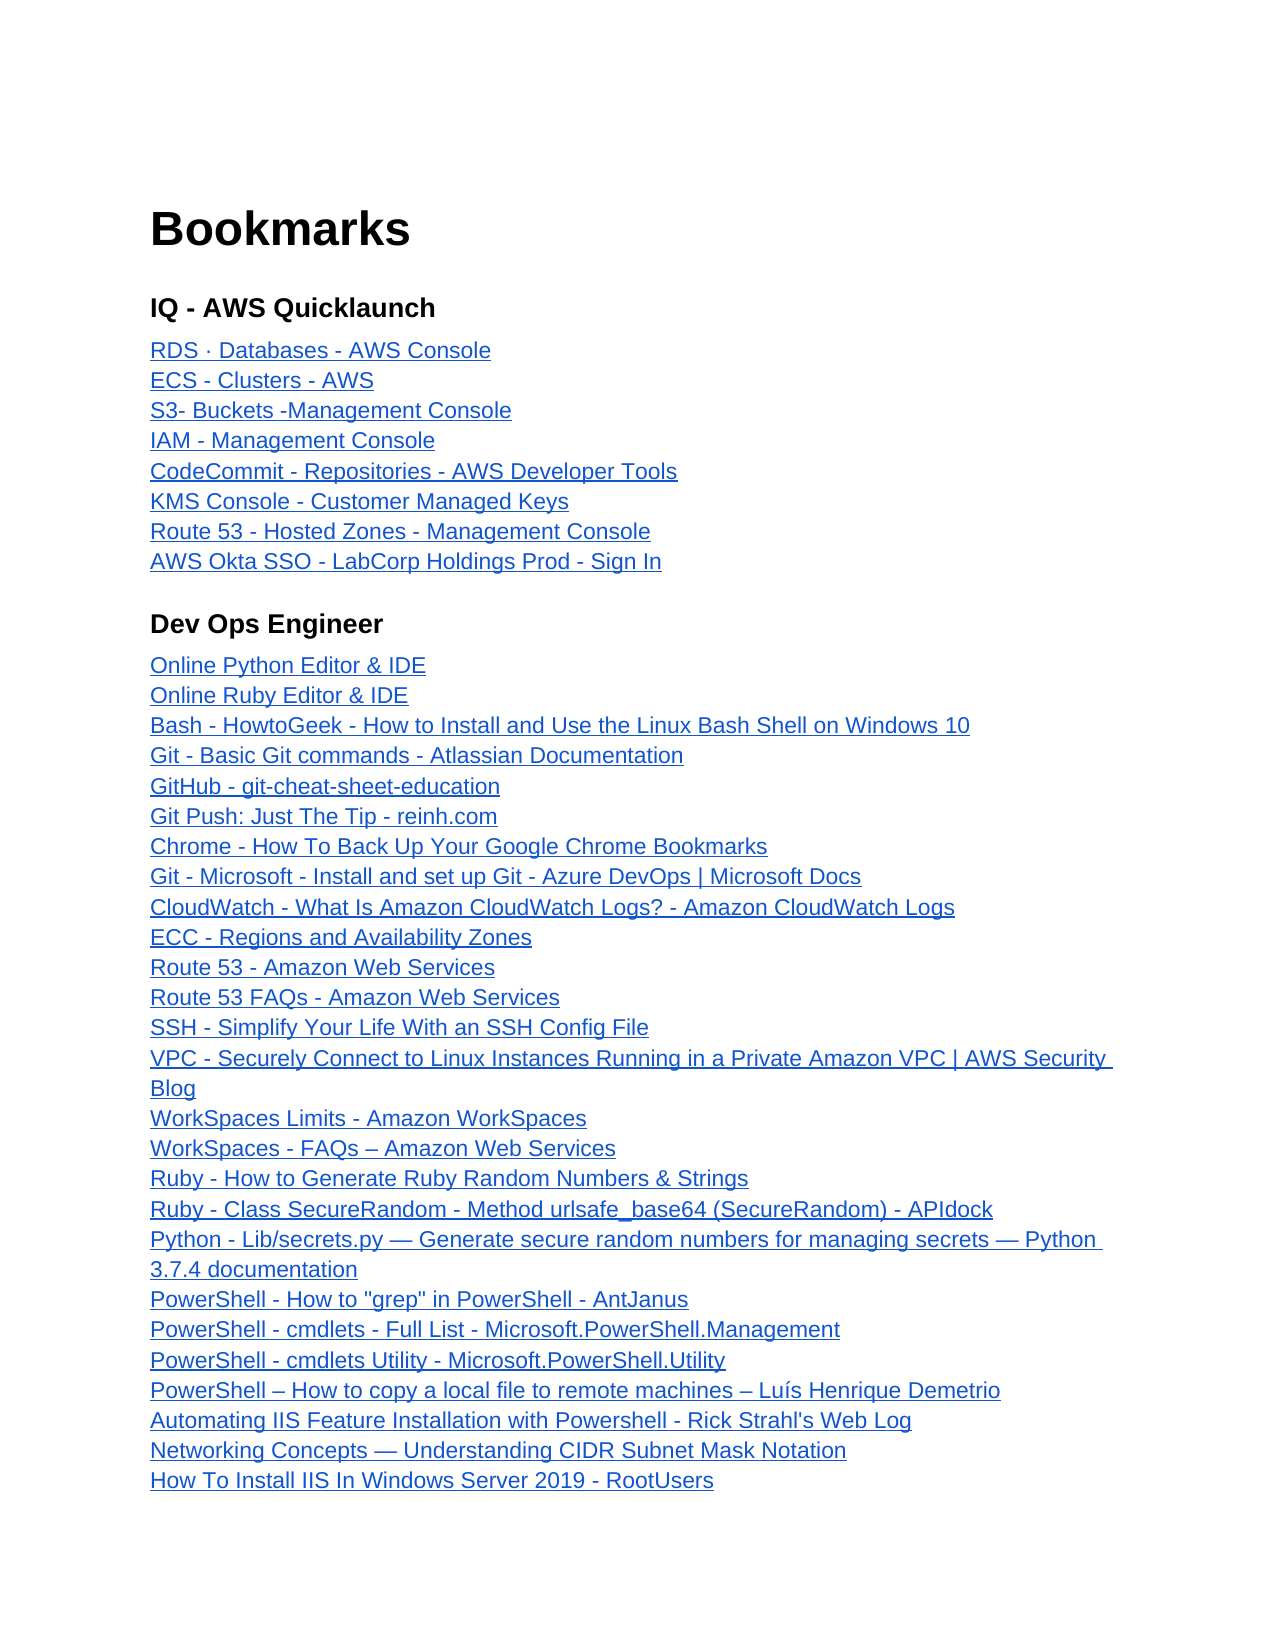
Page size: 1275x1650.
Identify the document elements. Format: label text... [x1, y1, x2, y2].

text CodeCommit - Repositories - AWS Developer Tools [150, 458, 1125, 484]
text Python - Lib/secrets.py — Generate secure random numbers for managing secrets — Python 3.7.4 documentation [150, 1226, 1125, 1282]
text Automating IIS Feature Installation with Powershell - Rick Strahl's Web Log [150, 1407, 1125, 1433]
text Bash - HowtoGeek - How to Install and Use the Linux Bash Shell on Windows 10 [150, 712, 1125, 739]
subtitle Dev Ops Engineer [150, 608, 1125, 639]
subtitle IQ - AWS Quicklaunch [150, 292, 1125, 324]
text How To Install IIS In Windows Server 2019 - RootUsers [150, 1467, 1125, 1494]
text Chrome - How To Back Up Your Google Chrome Bookmarks [150, 833, 1125, 859]
text Git - Microsoft - Install and set up Git - Azure DevOps | Microsoft Docs [150, 863, 1125, 890]
text Git Push: Just The Tip - reinh.com [150, 803, 1125, 829]
text GitHub - git-cheat-sheet-education [150, 773, 1125, 799]
text Ruby - Class SecureRandom - Method urlsafe_base64 (SecureRandom) - APIdock [150, 1196, 1125, 1222]
subtitle Bookmarks [150, 200, 1125, 255]
text Online Python Editor & IDE [150, 652, 1125, 678]
text Ruby - How to Generate Ruby Random Numbers & Strings [150, 1165, 1125, 1192]
text RDS · Databases - AWS Console [150, 337, 1125, 363]
text CloudWatch - What Is Amazon CloudWatch Logs? - Amazon CloudWatch Logs [150, 893, 1125, 920]
text IAM - Management Console [150, 427, 1125, 454]
text SSH - Simplify Your Life With an SSH Config File [150, 1014, 1125, 1041]
text Networking Concepts — Understanding CIDR Subnet Mask Notation [150, 1437, 1125, 1464]
text VPC - Securely Connect to Linux Instances Running in a Private Amazon VPC | AWS Security Blog [150, 1044, 1125, 1101]
text Git - Basic Git commands - Atlassian Documentation [150, 742, 1125, 769]
text ECC - Regions and Availability Zones [150, 924, 1125, 950]
text Route 53 - Amazon Web Services [150, 954, 1125, 980]
text PowerShell - cmdlets Utility - Microsoft.PowerShell.Utility [150, 1347, 1125, 1373]
text S3- Buckets -Management Console [150, 397, 1125, 423]
text WorkSpaces - FAQs – Amazon Web Services [150, 1135, 1125, 1162]
text Online Ruby Editor & IDE [150, 682, 1125, 708]
text PowerShell – How to copy a local file to remote machines – Luís Henrique Demetrio [150, 1377, 1125, 1403]
text Route 53 FAQs - Amazon Web Services [150, 984, 1125, 1011]
text ECS - Clusters - AWS [150, 367, 1125, 393]
text PowerShell - cmdlets - Full List - Microsoft.PowerShell.Management [150, 1316, 1125, 1343]
text KMS Console - Customer Managed Keys [150, 488, 1125, 514]
text WorkSpaces Limits - Amazon WorkSpaces [150, 1105, 1125, 1131]
text AWS Okta SSO - LabCorp Holdings Prod - Sign In [150, 548, 1125, 574]
text PowerShell - How to "grep" in PowerShell - AntJanus [150, 1286, 1125, 1313]
text Route 53 - Hosted Zones - Management Console [150, 518, 1125, 544]
